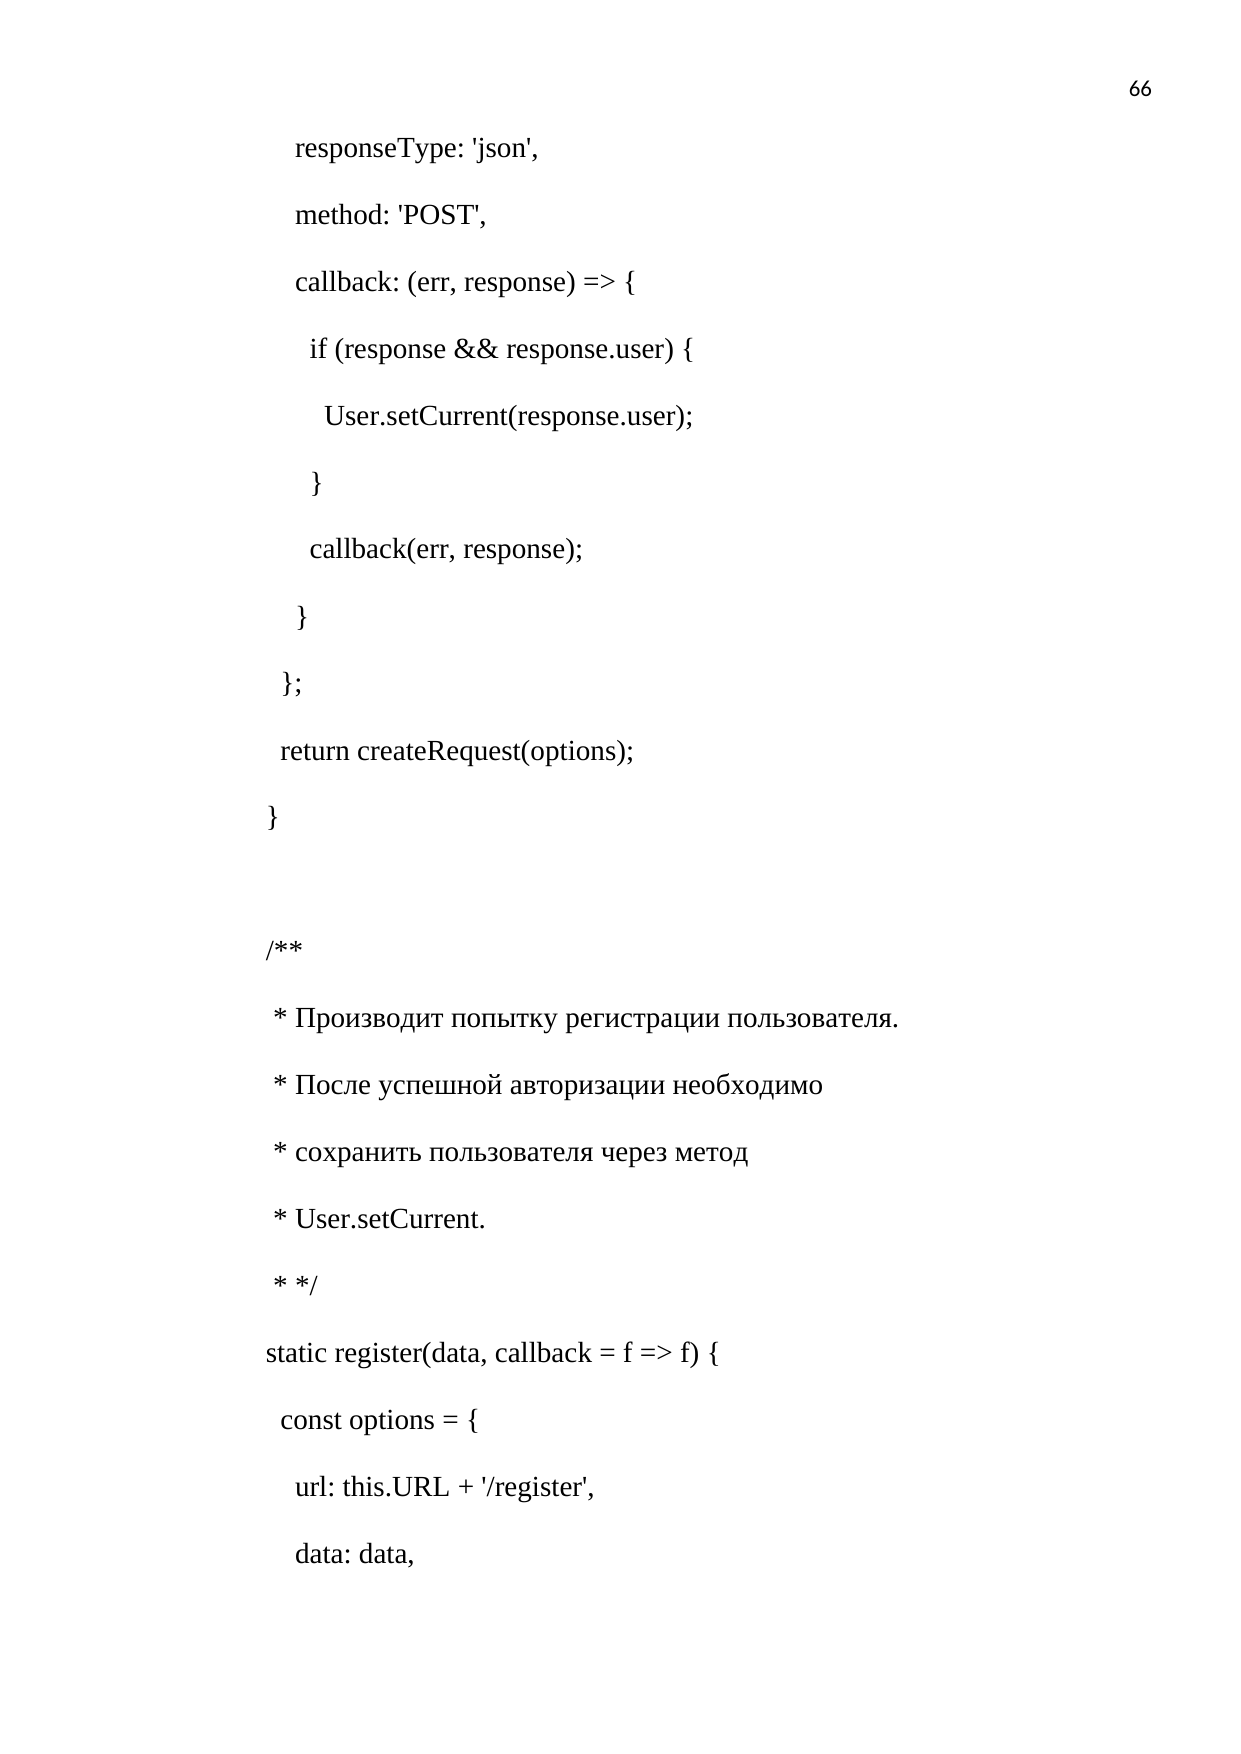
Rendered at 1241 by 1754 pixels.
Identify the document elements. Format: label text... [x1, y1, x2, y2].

text * сохранить пользователя через метод [177, 1134, 1152, 1168]
text User.setCurrent(response.user); [177, 398, 1152, 431]
text responseType: 'json', [177, 130, 1152, 163]
text } [177, 599, 1152, 632]
text * */ [177, 1268, 1152, 1302]
text /** [177, 933, 1152, 967]
text * Производит попытку регистрации пользователя. [177, 1001, 1152, 1034]
text }; [177, 666, 1152, 699]
text } [177, 799, 1152, 833]
text const options = { [177, 1402, 1152, 1436]
text method: 'POST', [177, 197, 1152, 230]
text data: data, [177, 1536, 1152, 1570]
text url: this.URL + '/register', [177, 1469, 1152, 1503]
text return createRequest(options); [177, 733, 1152, 766]
text static register(data, callback = f => f) { [177, 1335, 1152, 1369]
text * После успешной авторизации необходимо [177, 1067, 1152, 1101]
text callback(err, response); [177, 532, 1152, 565]
text if (response && response.user) { [177, 331, 1152, 364]
text * User.setCurrent. [177, 1201, 1152, 1235]
text callback: (err, response) => { [177, 264, 1152, 297]
text } [177, 465, 1152, 498]
